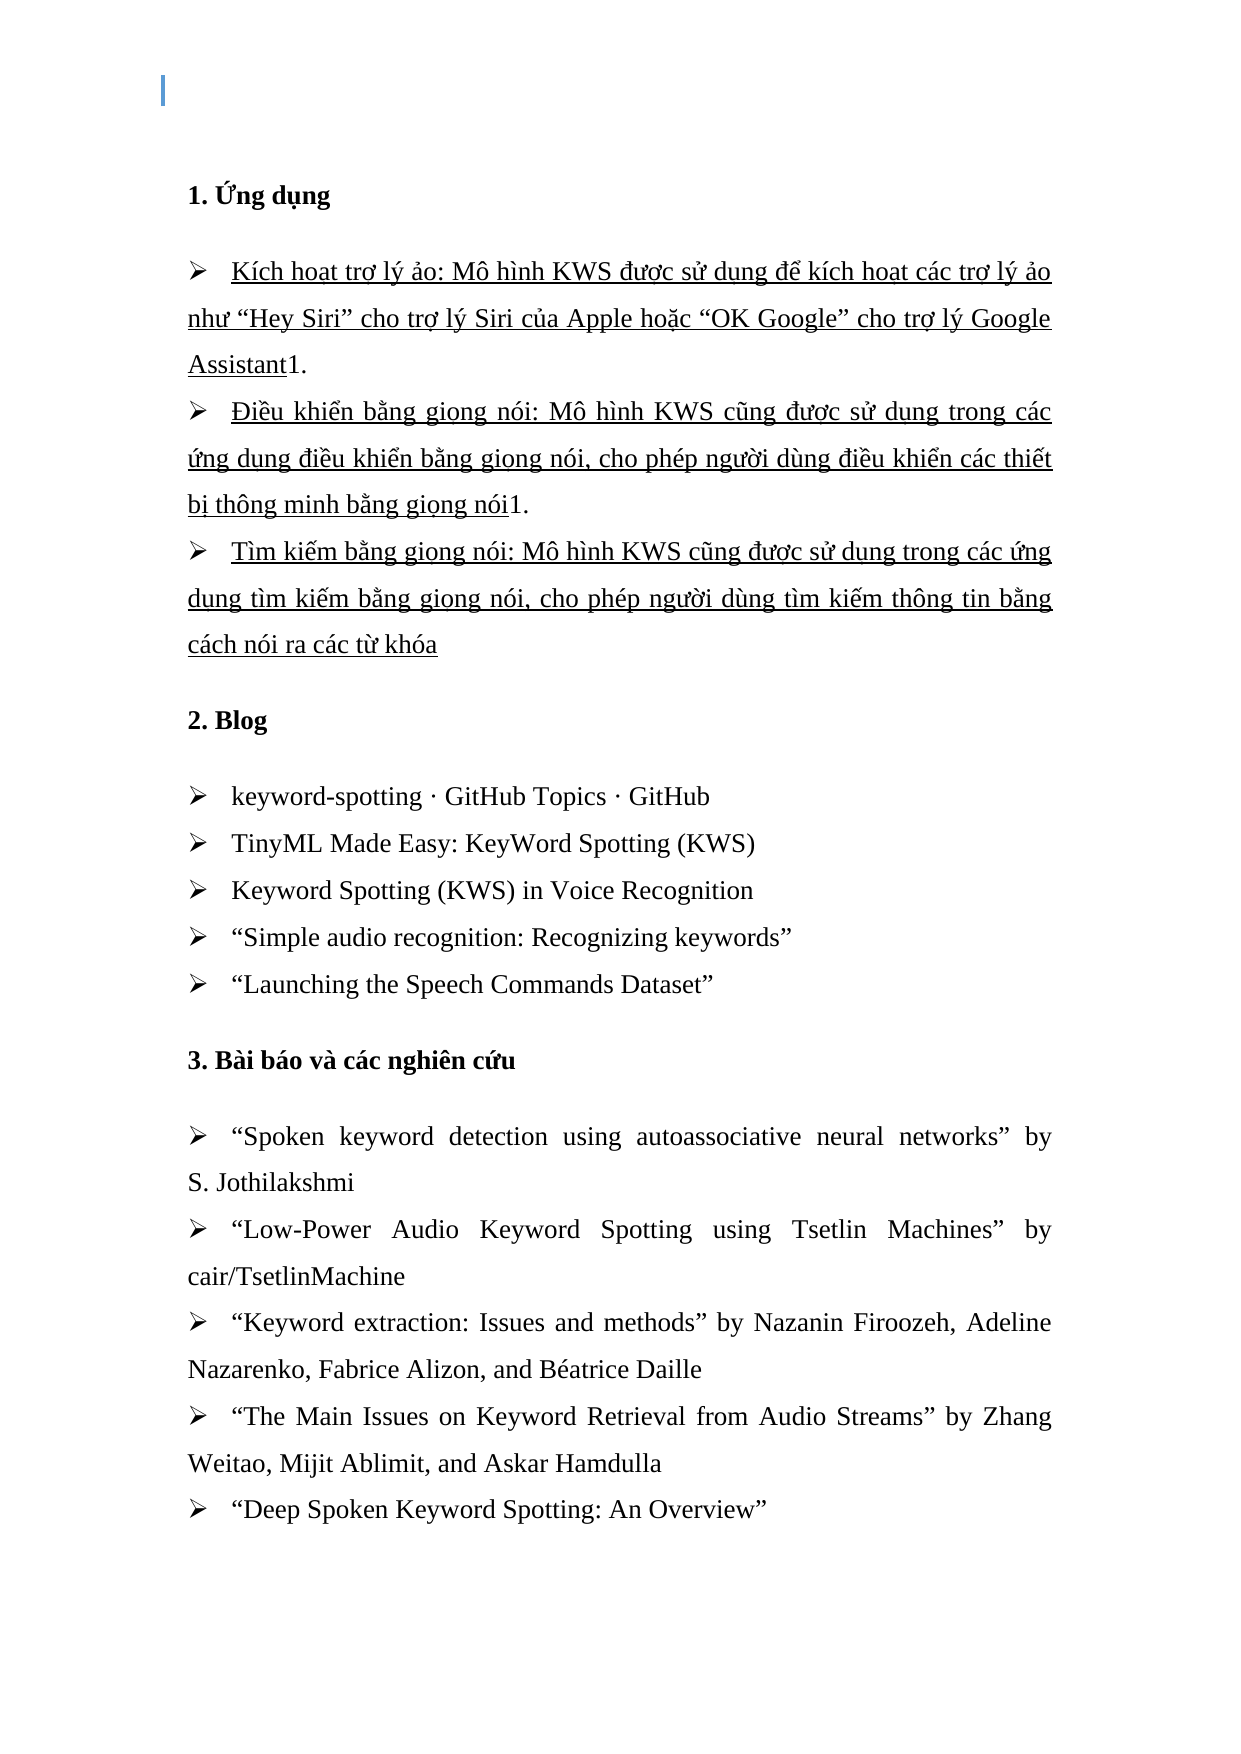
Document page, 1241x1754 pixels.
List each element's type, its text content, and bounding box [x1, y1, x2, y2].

list Điều khiển bằng giọng nói: Mô hình KWS cũng được sử dụng trong các ứng dụng điều khiển bằng giọng nói, cho phép người dùng điều khiển các thiết bị thông minh bằng giọng nói1. [187, 470, 1053, 520]
list Điều khiển bằng giọng nói: Mô hình KWS cũng được sử dụng trong các ứng dụng điều khiển bằng giọng nói, cho phép người dùng điều khiển các thiết bị thông minh bằng giọng nói1. [187, 395, 1053, 469]
list keyword-spotting · GitHub Topics · GitHub [187, 780, 1053, 812]
list Keyword Spotting (KWS) in Voice Recognition [187, 874, 1053, 905]
list “Launching the Speech Commands Dataset” [187, 968, 1053, 999]
list “Spoken keyword detection using autoassociative neural networks” by S. Jothilakshmi [187, 1120, 1053, 1198]
subtitle Ứng dụng [187, 179, 1053, 210]
list “Simple audio recognition: Recognizing keywords” [187, 921, 1053, 952]
list Tìm kiếm bằng giọng nói: Mô hình KWS cũng được sử dụng trong các ứng dụng tìm kiếm bằng giọng nói, cho phép người dùng tìm kiếm thông tin bằng cách nói ra các từ khóa [187, 535, 1053, 609]
list “The Main Issues on Keyword Retrieval from Audio Streams” by Zhang Weitao, Mijit Ablimit, and Askar Hamdulla [187, 1400, 1053, 1478]
list “Deep Spoken Keyword Spotting: An Overview” [187, 1493, 1053, 1525]
list TinyML Made Easy: KeyWord Spotting (KWS) [187, 827, 1053, 858]
subtitle Bài báo và các nghiên cứu [187, 1044, 1053, 1075]
list Kích hoạt trợ lý ảo: Mô hình KWS được sử dụng để kích hoạt các trợ lý ảo như “Hey Siri” cho trợ lý Siri của Apple hoặc “OK Google” cho trợ lý Google Assistant1. [187, 255, 1053, 379]
list “Keyword extraction: Issues and methods” by Nazanin Firoozeh, Adeline Nazarenko, Fabrice Alizon, and Béatrice Daille [187, 1307, 1053, 1384]
list “Low-Power Audio Keyword Spotting using Tsetlin Machines” by cair/TsetlinMachine [187, 1213, 1053, 1291]
subtitle Blog [187, 704, 1053, 736]
list Tìm kiếm bằng giọng nói: Mô hình KWS cũng được sử dụng trong các ứng dụng tìm kiếm bằng giọng nói, cho phép người dùng tìm kiếm thông tin bằng cách nói ra các từ khóa [187, 610, 1053, 660]
